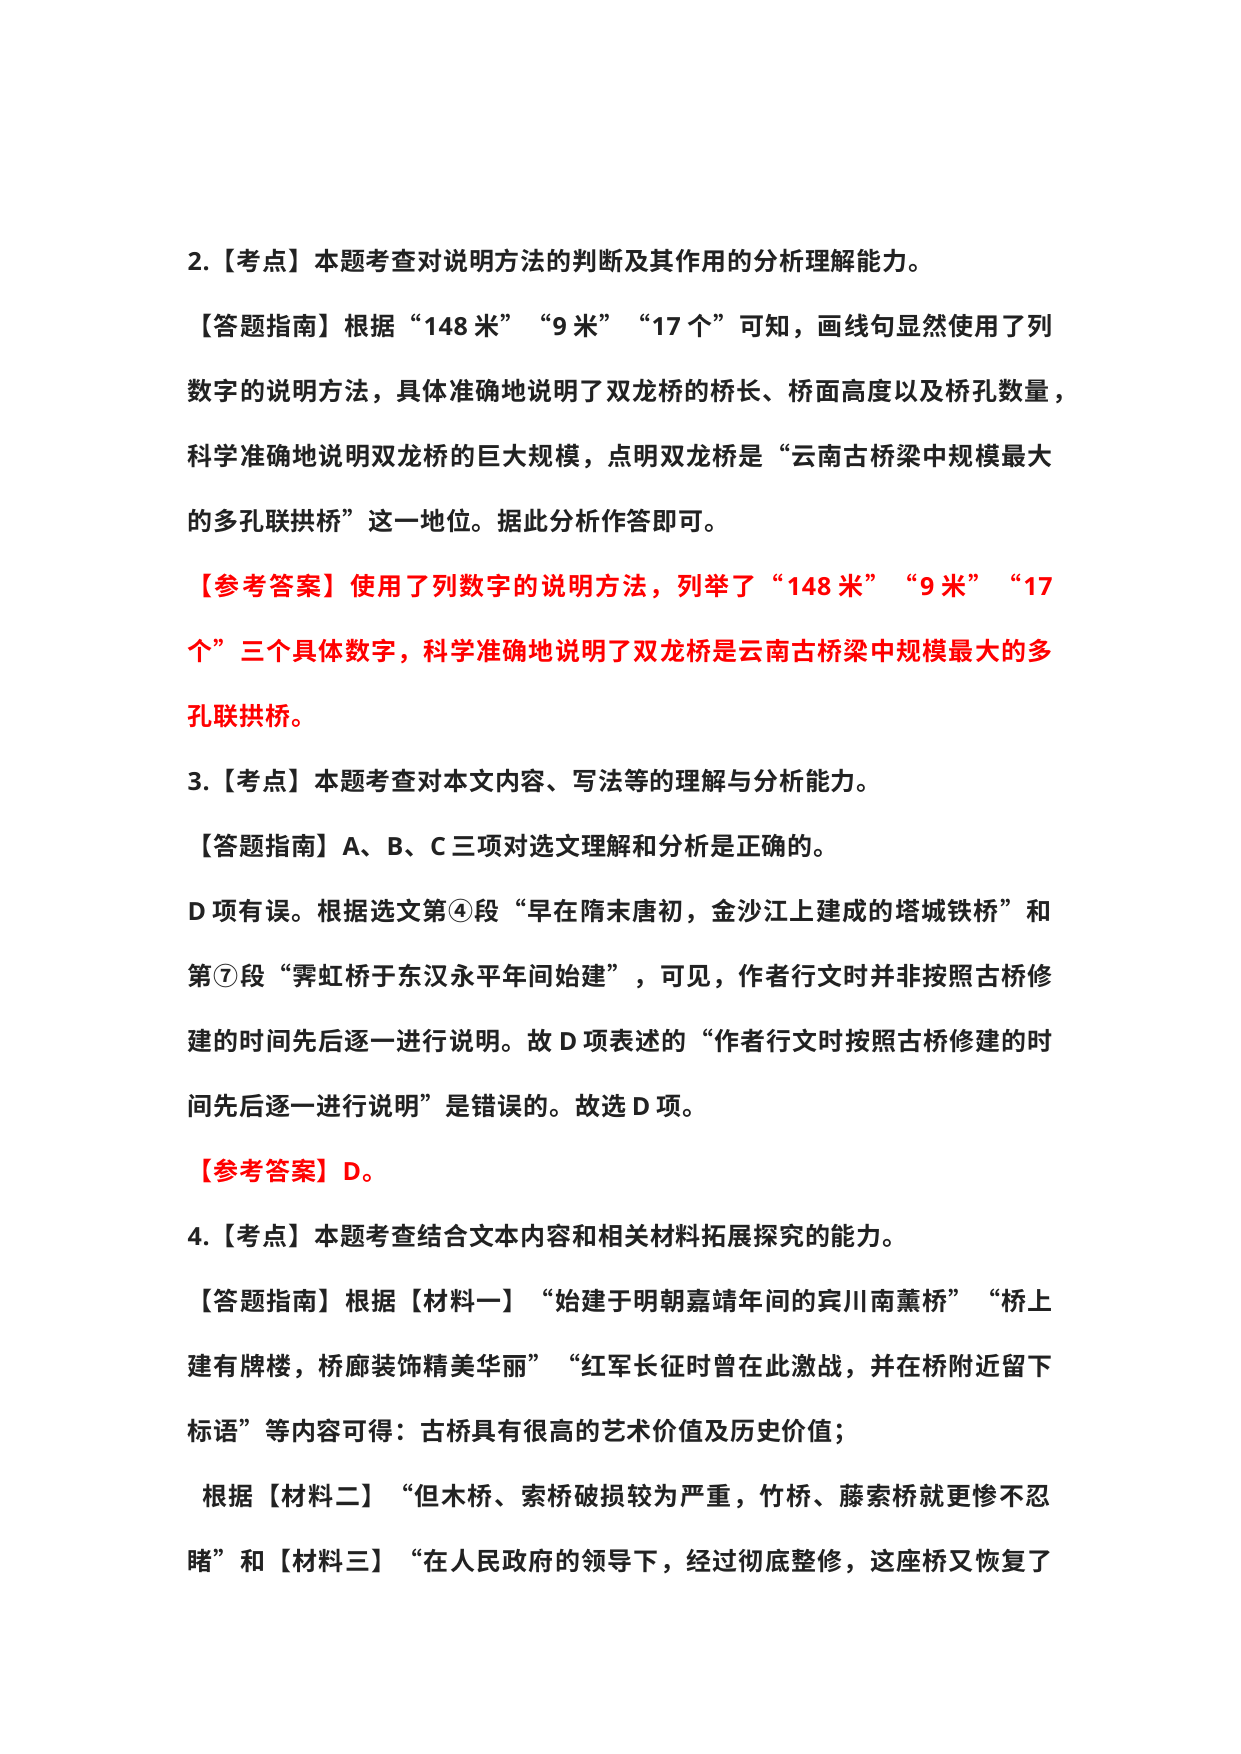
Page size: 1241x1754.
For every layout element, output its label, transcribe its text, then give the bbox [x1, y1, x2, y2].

text 【答题指南】根据“148米”“9米”“17个”可知，画线句显然使用了列数字的说明方法，具体准确地说明了双龙桥的桥长、桥面高度以及桥孔数量，科学准确地说明双龙桥的巨大规模，点明双龙桥是“云南古桥梁中规模最大的多孔联拱桥”这一地位。据此分析作答即可。 [187, 292, 1053, 552]
text D项有误。根据选文第④段“早在隋末唐初，金沙江上建成的塔城铁桥”和第⑦段“霁虹桥于东汉永平年间始建”，可见，作者行文时并非按照古桥修建的时间先后逐一进行说明。故D项表述的“作者行文时按照古桥修建的时间先后逐一进行说明”是错误的。故选D项。 [187, 877, 1053, 1137]
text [187, 1202, 1053, 1592]
text 【答题指南】A、B、C三项对选文理解和分析是正确的。 [187, 812, 1053, 877]
text 【参考答案】D。 [187, 1137, 1053, 1202]
text 3.【考点】本题考查对本文内容、写法等的理解与分析能力。 [187, 747, 1053, 812]
text 2.【考点】本题考查对说明方法的判断及其作用的分析理解能力。 [187, 162, 1053, 292]
text 【参考答案】使用了列数字的说明方法，列举了“148米”“9米”“17个”三个具体数字，科学准确地说明了双龙桥是云南古桥梁中规模最大的多孔联拱桥。 [187, 552, 1053, 747]
